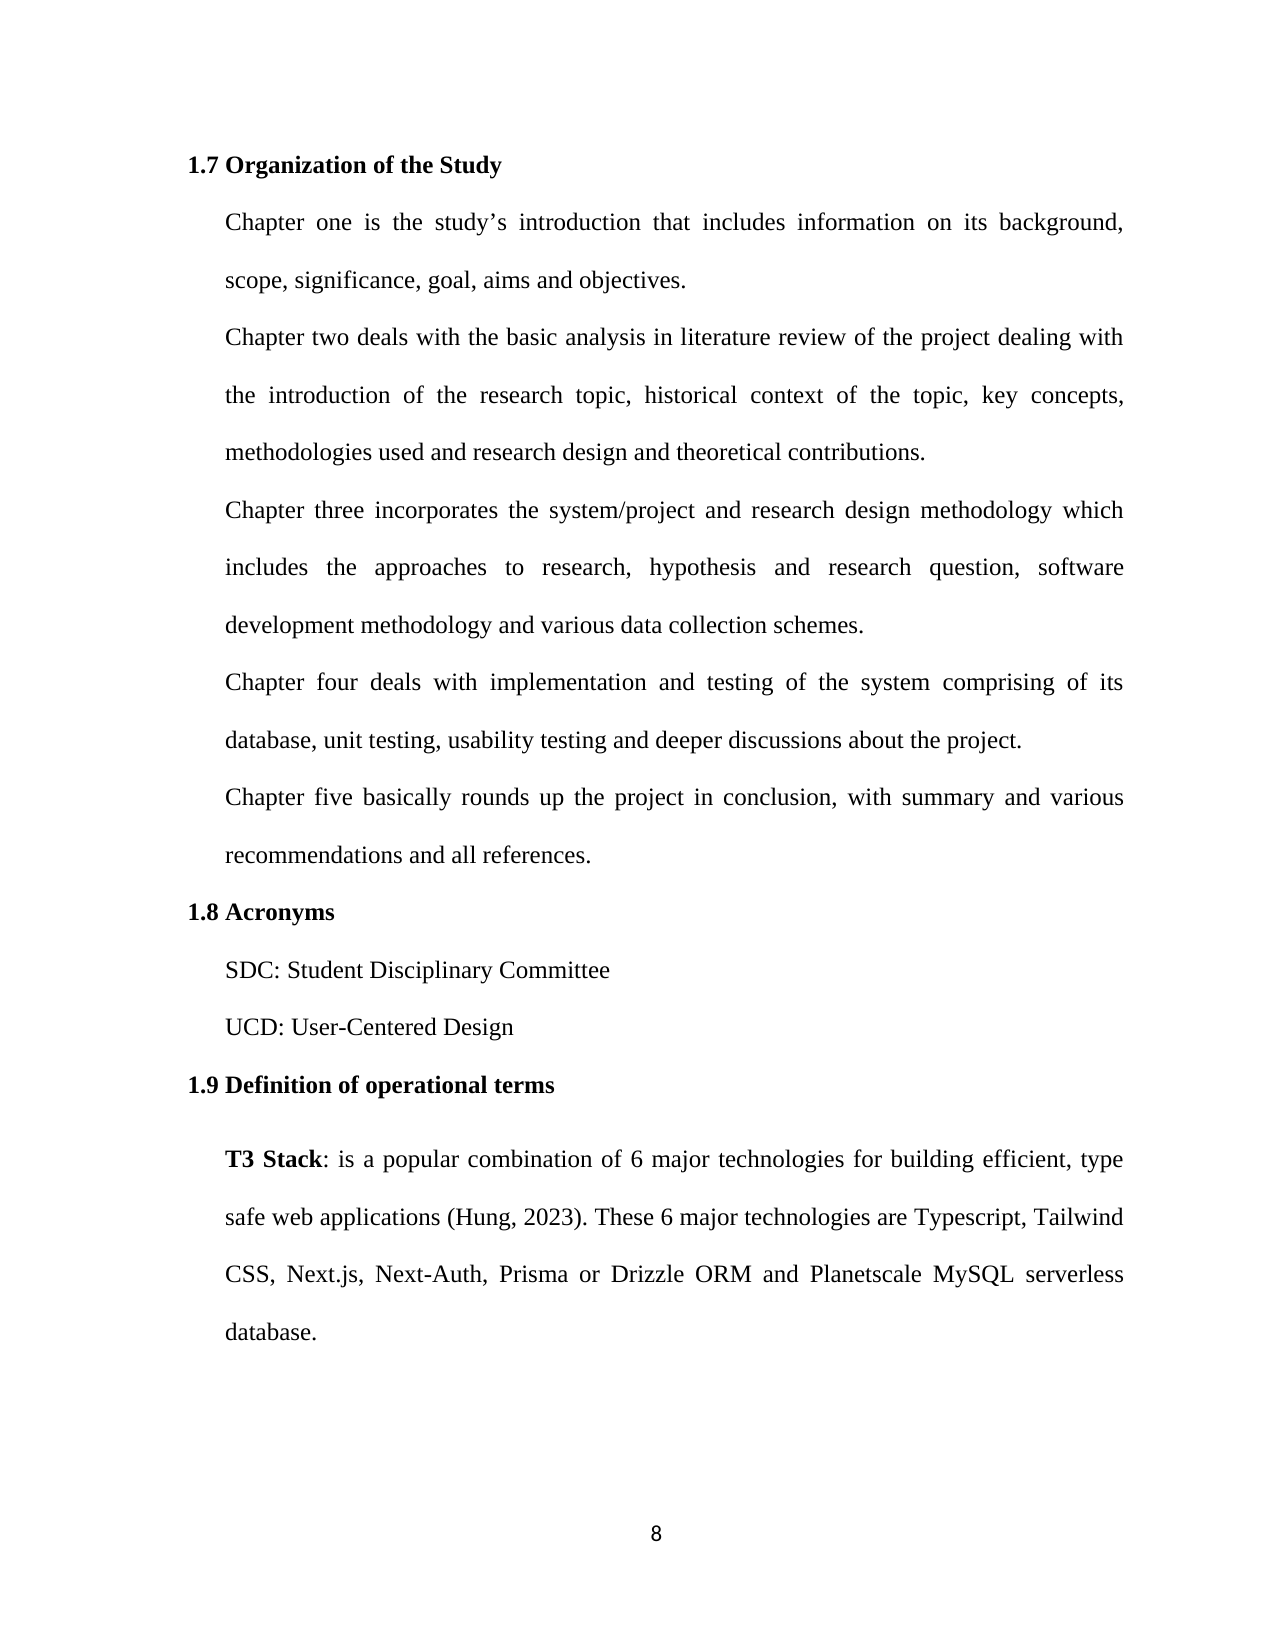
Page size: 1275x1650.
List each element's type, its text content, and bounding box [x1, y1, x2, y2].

text Chapter two deals with the basic analysis in literature review of the project dealing with the introduction of the research topic, historical context of the topic, key concepts, methodologies used and research design and theoretical contributions. [225, 322, 1125, 466]
text Chapter four deals with implementation and testing of the system comprising of its database, unit testing, usability testing and deeper discussions about the project. [225, 667, 1125, 754]
text 1.9 Definition of operational terms [187, 1070, 1125, 1099]
text SDC: Student Disciplinary Committee [225, 955, 1125, 984]
text T3 Stack: is a popular combination of 6 major technologies for building efficient, type safe web applications (Hung, 2023). These 6 major technologies are Typescript, Tailwind CSS, Next.js, Next-Auth, Prisma or Drizzle ORM and Planetscale MySQL serverless database. [225, 1144, 1125, 1345]
text Chapter five basically rounds up the project in conclusion, with summary and various recommendations and all references. [225, 782, 1125, 869]
text Chapter one is the study’s introduction that includes information on its background, scope, significance, goal, aims and objectives. [225, 207, 1125, 294]
text 1.8 Acronyms [187, 897, 1125, 926]
text UCD: User-Centered Design [225, 1012, 1125, 1041]
text Chapter three incorporates the system/project and research design methodology which includes the approaches to research, hypothesis and research question, software development methodology and various data collection schemes. [225, 495, 1125, 639]
text 1.7 Organization of the Study [187, 150, 1125, 179]
